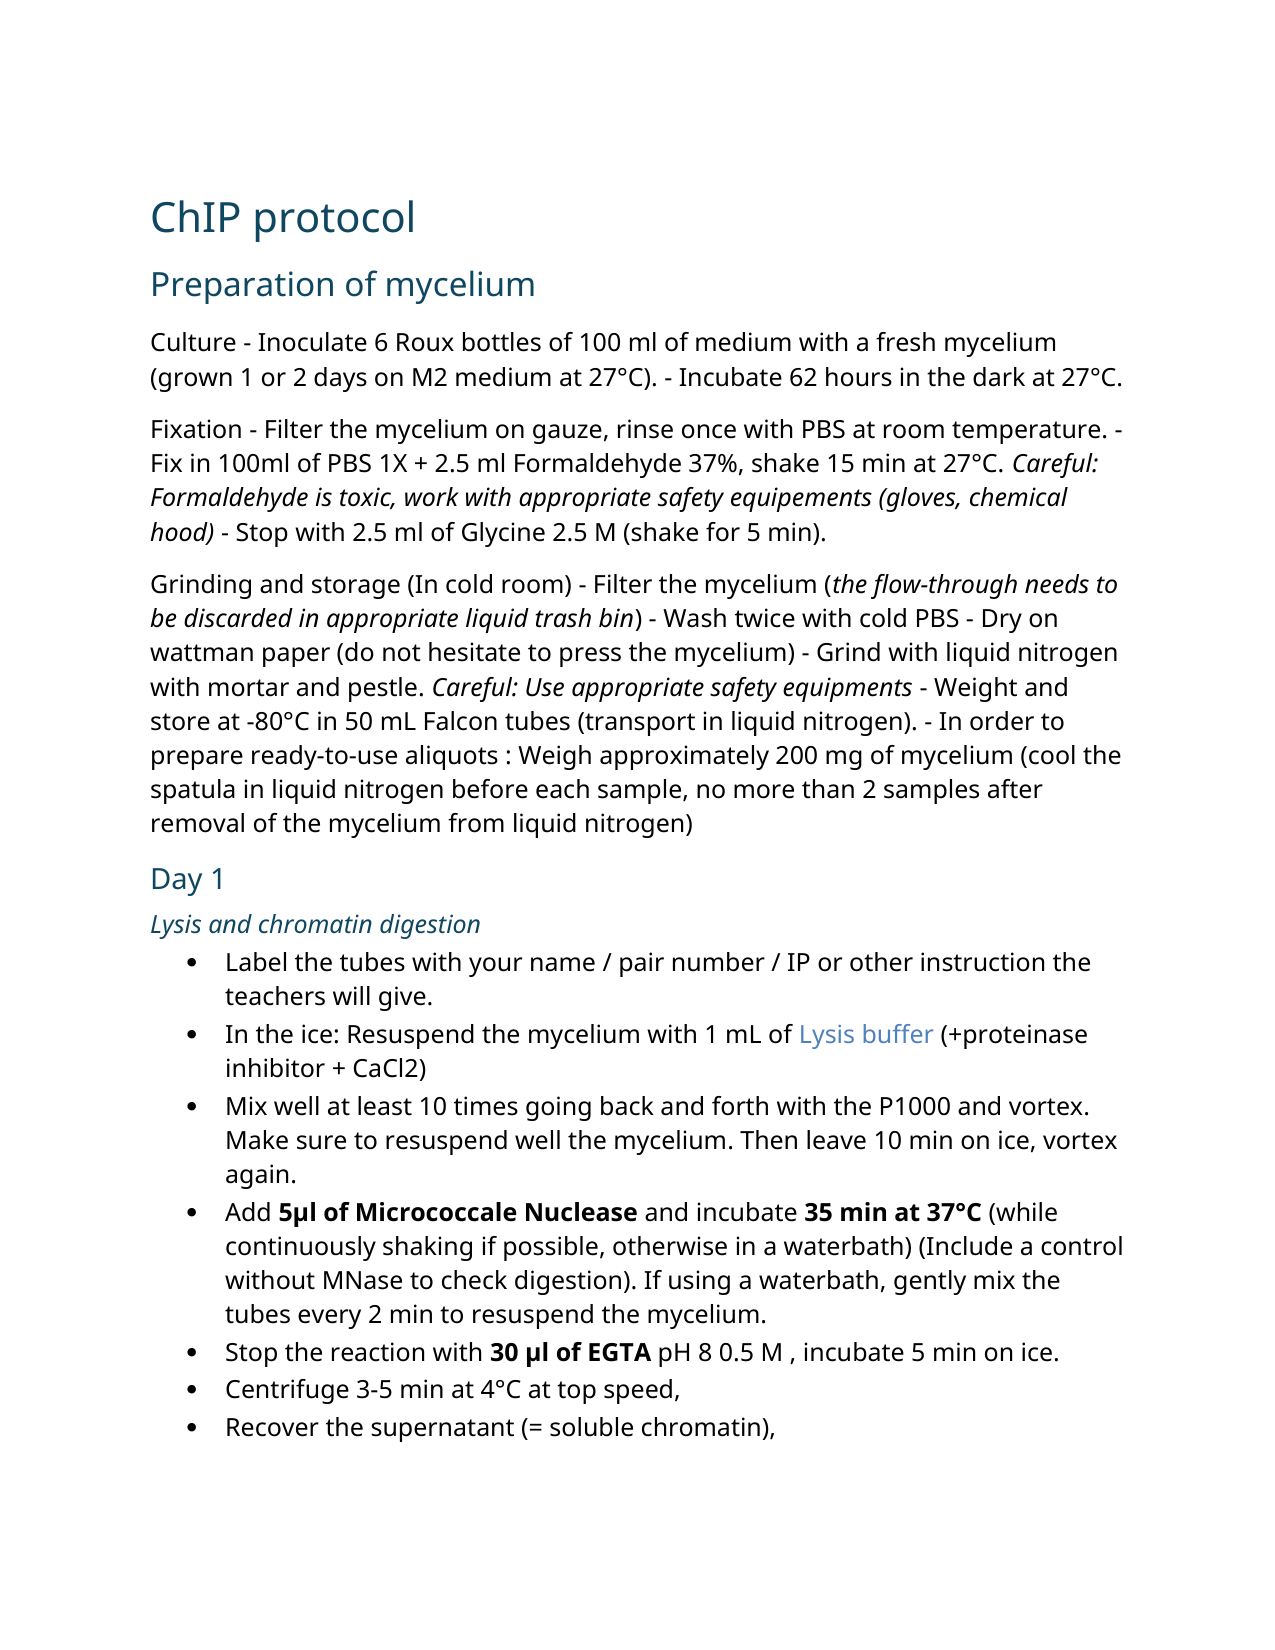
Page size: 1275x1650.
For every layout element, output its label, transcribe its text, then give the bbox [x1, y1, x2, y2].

list Add 5μl of Micrococcale Nuclease and incubate 35 min at 37°C (while continuously shaking if possible, otherwise in a waterbath) (Include a control without MNase to check digestion). If using a waterbath, gently mix the tubes every 2 min to resuspend the mycelium. [187, 1194, 1125, 1330]
text Fixation - Filter the mycelium on gauze, rinse once with PBS at room temperature. - Fix in 100ml of PBS 1X + 2.5 ml Formaldehyde 37%, shake 15 min at 27°C. Careful: Formaldehyde is toxic, work with appropriate safety equipements (gloves, chemical hood) - Stop with 2.5 ml of Glycine 2.5 M (shake for 5 min). [150, 412, 1125, 548]
subtitle Lysis and chromatin digestion [150, 906, 1125, 940]
list Centrifuge 3-5 min at 4°C at top speed, [187, 1372, 1125, 1406]
list Recover the supernatant (= soluble chromatin), [187, 1410, 1125, 1444]
list In the ice: Resuspend the mycelium with 1 mL of Lysis buffer (+proteinase inhibitor + CaCl2) [187, 1016, 1125, 1084]
list Mix well at least 10 times going back and forth with the P1000 and vortex. Make sure to resuspend well the mycelium. Then leave 10 min on ice, vortex again. [187, 1088, 1125, 1190]
list Label the tubes with your name / pair number / IP or other instruction the teachers will give. [187, 944, 1125, 1013]
text Culture - Inoculate 6 Roux bottles of 100 ml of medium with a fresh mycelium (grown 1 or 2 days on M2 medium at 27°C). - Incubate 62 hours in the dark at 27°C. [150, 325, 1125, 393]
list Stop the reaction with 30 μl of EGTA pH 8 0.5 M , incubate 5 min on ice. [187, 1334, 1125, 1368]
subtitle Day 1 [150, 858, 1125, 898]
text Grinding and storage (In cold room) - Filter the mycelium (the flow-through needs to be discarded in appropriate liquid trash bin) - Wash twice with cold PBS - Dry on wattman paper (do not hesitate to press the mycelium) - Grind with liquid nitrogen with mortar and pestle. Careful: Use appropriate safety equipments - Weight and store at -80°C in 50 mL Falcon tubes (transport in liquid nitrogen). - In order to prepare ready-to-use aliquots : Weigh approximately 200 mg of mycelium (cool the spatula in liquid nitrogen before each sample, no more than 2 samples after removal of the mycelium from liquid nitrogen) [150, 567, 1125, 839]
subtitle Preparation of mycelium [150, 261, 1125, 306]
subtitle ChIP protocol [150, 187, 1125, 244]
